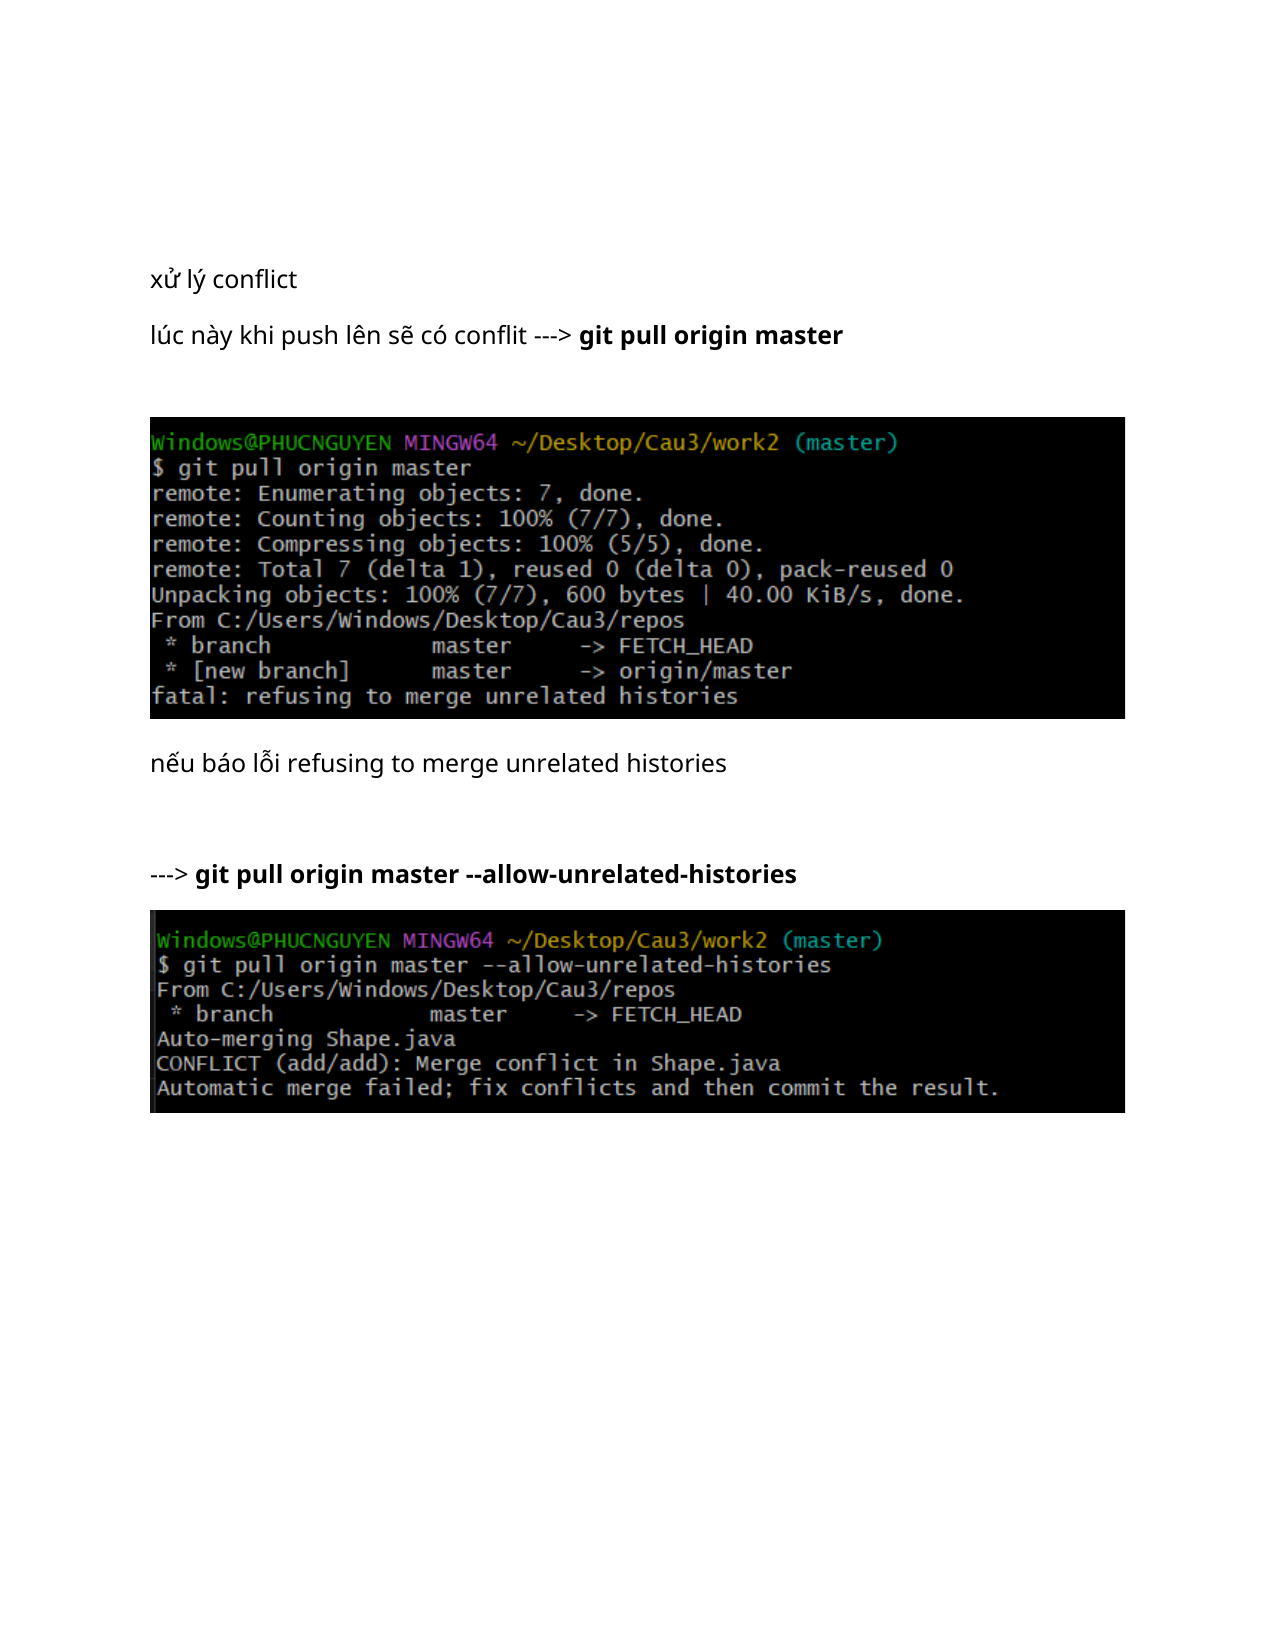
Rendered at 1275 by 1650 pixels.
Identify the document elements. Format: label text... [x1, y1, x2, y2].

subtitle xử lý conflict [150, 262, 1125, 296]
text nếu báo lỗi refusing to merge unrelated histories [150, 719, 1125, 779]
picture [150, 910, 1125, 1113]
picture [150, 417, 1125, 719]
text lúc này khi push lên sẽ có conflit ---> git pull origin master [150, 317, 1125, 352]
text ---> git pull origin master --allow-unrelated-histories [150, 857, 1125, 891]
